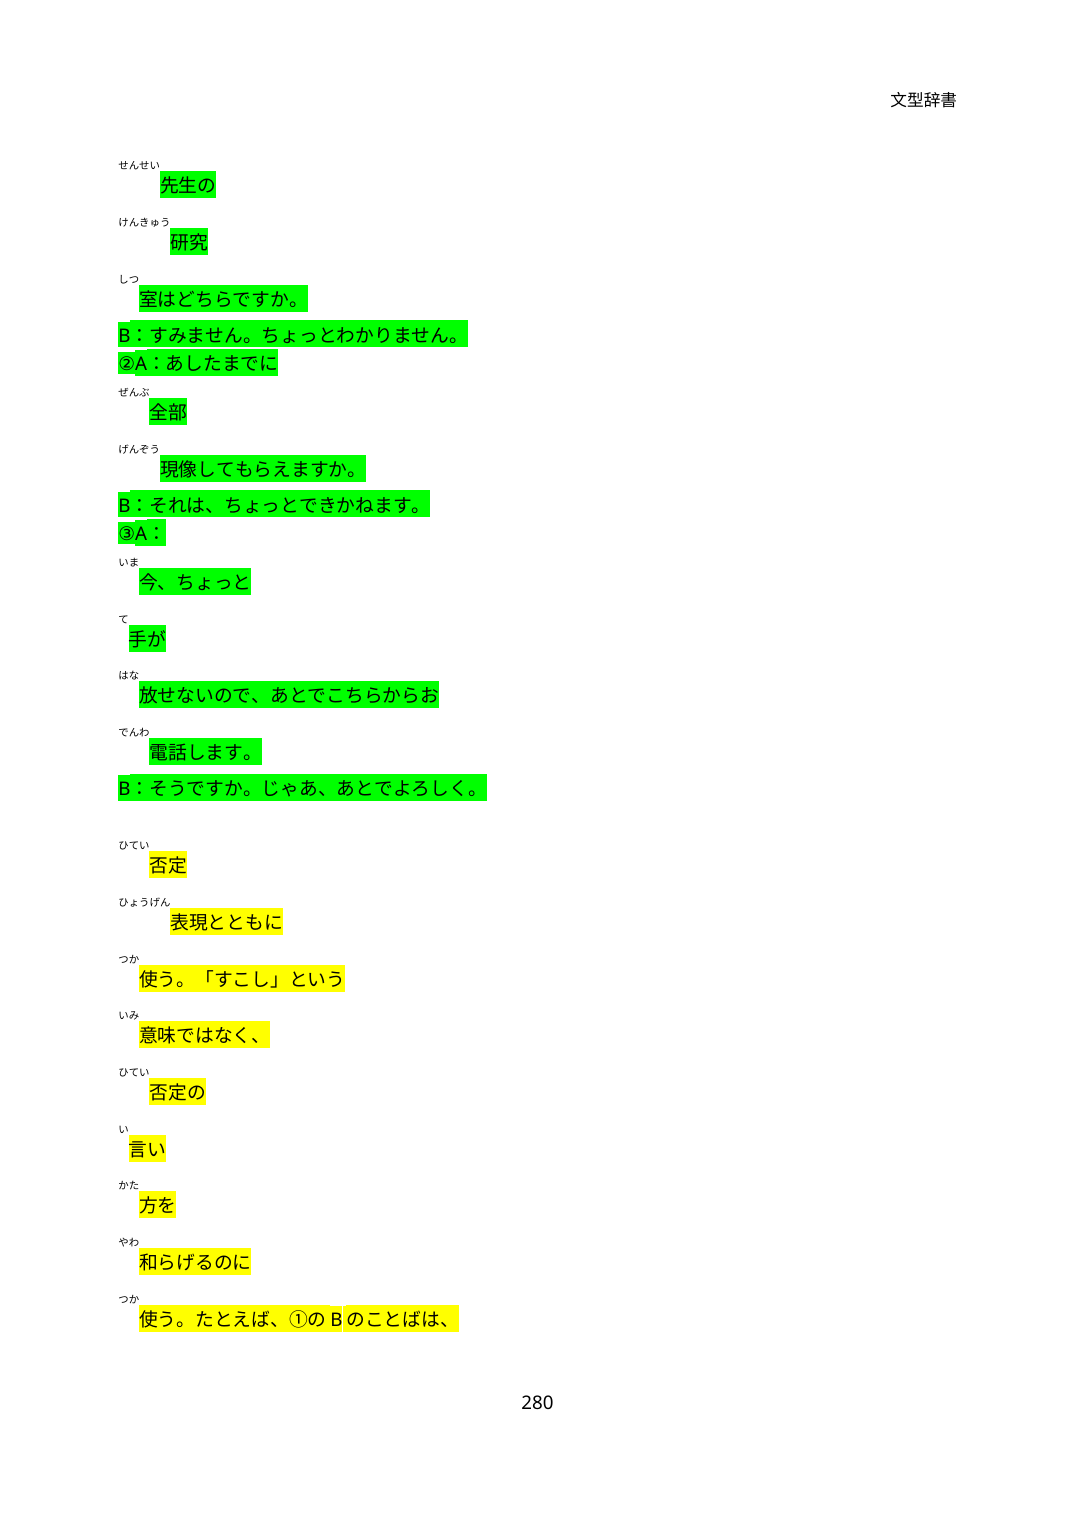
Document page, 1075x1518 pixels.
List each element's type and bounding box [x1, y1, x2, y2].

text [118, 150, 957, 1340]
